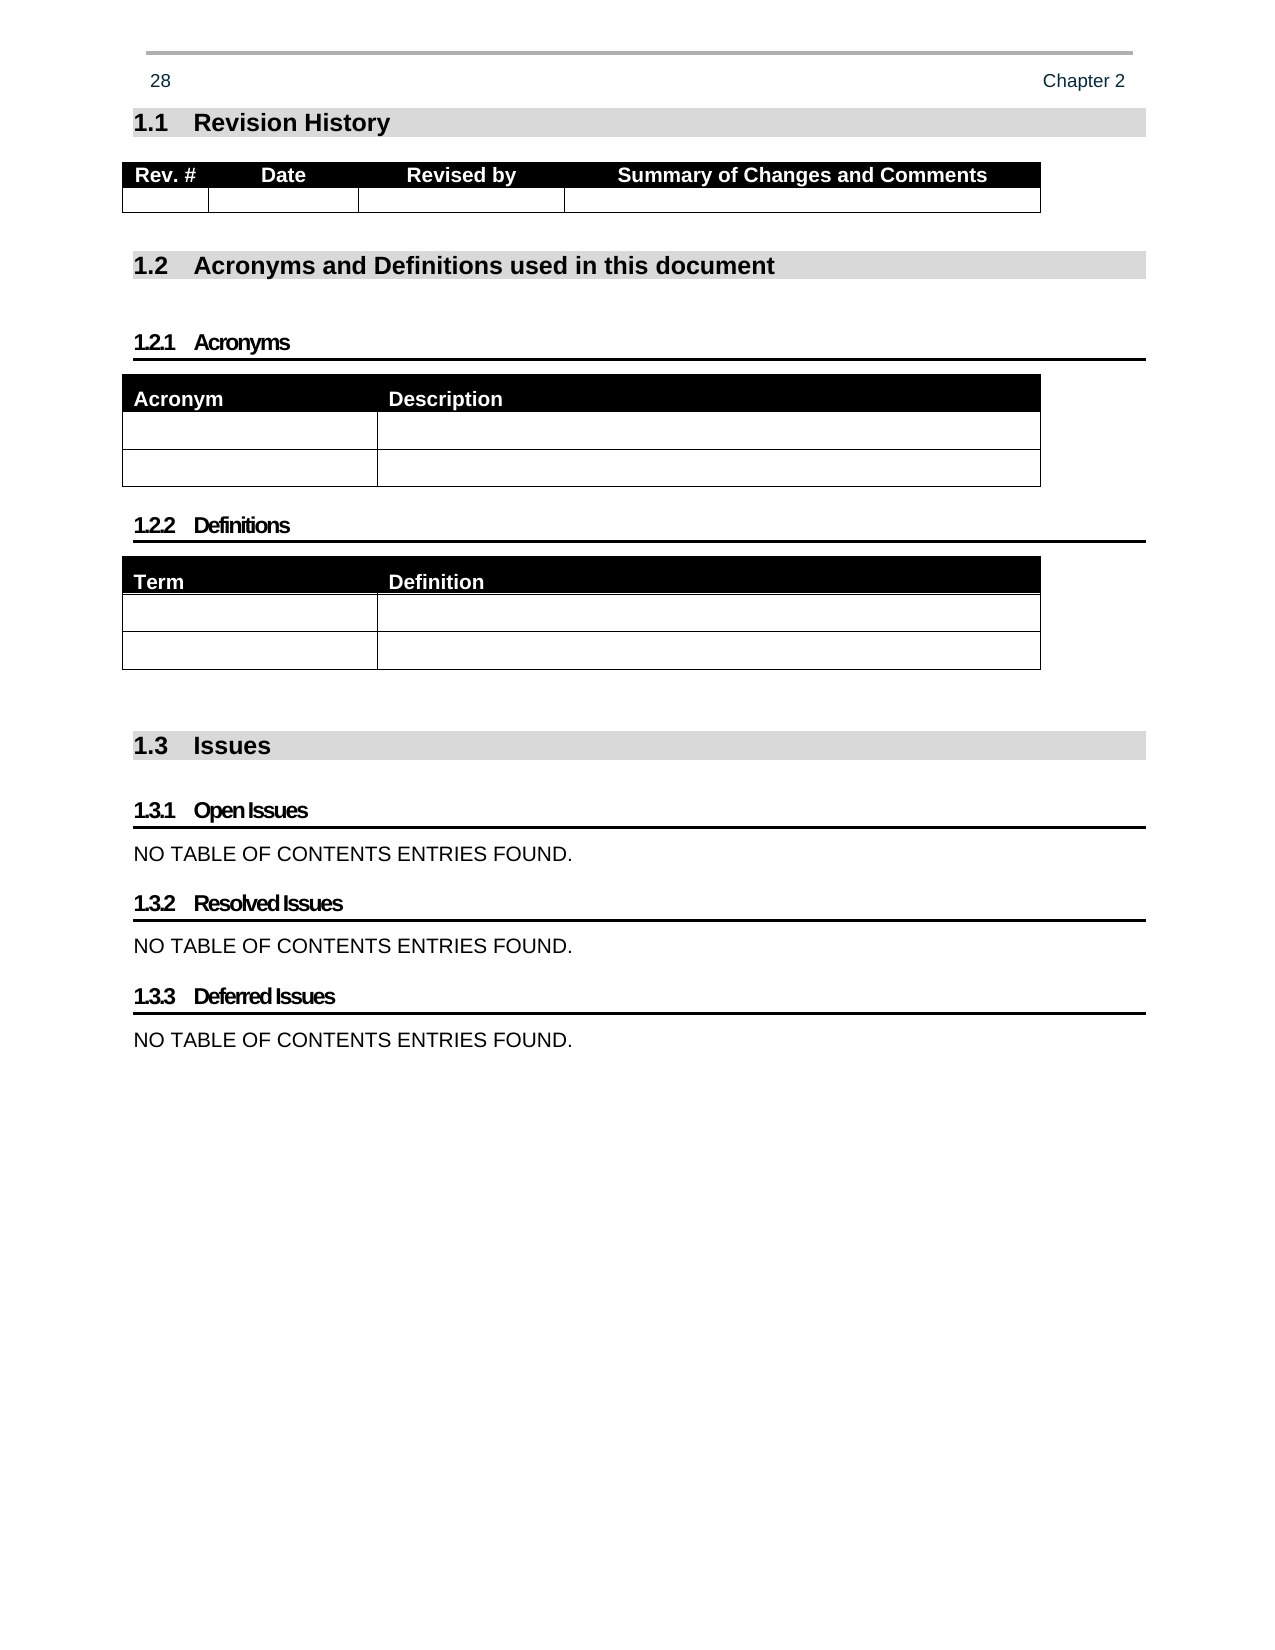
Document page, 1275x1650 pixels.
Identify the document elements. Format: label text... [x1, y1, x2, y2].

text No table of contents entries found. [133, 934, 1146, 958]
subtitle Revision History [133, 108, 1146, 137]
table_header Description [378, 375, 1040, 411]
table_cell [123, 188, 208, 212]
table_cell [359, 188, 564, 212]
subtitle Issues [133, 731, 1146, 760]
subtitle Definitions [133, 512, 1146, 540]
table_header Definition [378, 557, 1040, 593]
subtitle Deferred Issues [133, 983, 1146, 1012]
table_cell [123, 632, 377, 668]
table_cell [378, 412, 1040, 448]
table_cell [123, 412, 377, 448]
table_cell [378, 595, 1040, 631]
subtitle Acronyms [133, 329, 1146, 358]
subtitle Open Issues [133, 797, 1146, 826]
table_header Revised by [359, 163, 564, 187]
table_cell [378, 450, 1040, 486]
table_header Term [123, 557, 377, 593]
subtitle Resolved Issues [133, 890, 1146, 919]
table_cell [565, 188, 1040, 212]
text No table of contents entries found. [133, 841, 1146, 865]
table_cell [123, 450, 377, 486]
table_cell [378, 632, 1040, 668]
table_cell [123, 595, 377, 631]
table_header Acronym [123, 375, 377, 411]
table_cell [209, 188, 358, 212]
table_header Rev. # [123, 163, 208, 187]
table_header Summary of Changes and Comments [565, 163, 1040, 187]
text No table of contents entries found. [133, 1027, 1146, 1051]
subtitle Acronyms and Definitions used in this document [133, 251, 1146, 279]
table_header Date [209, 163, 358, 187]
